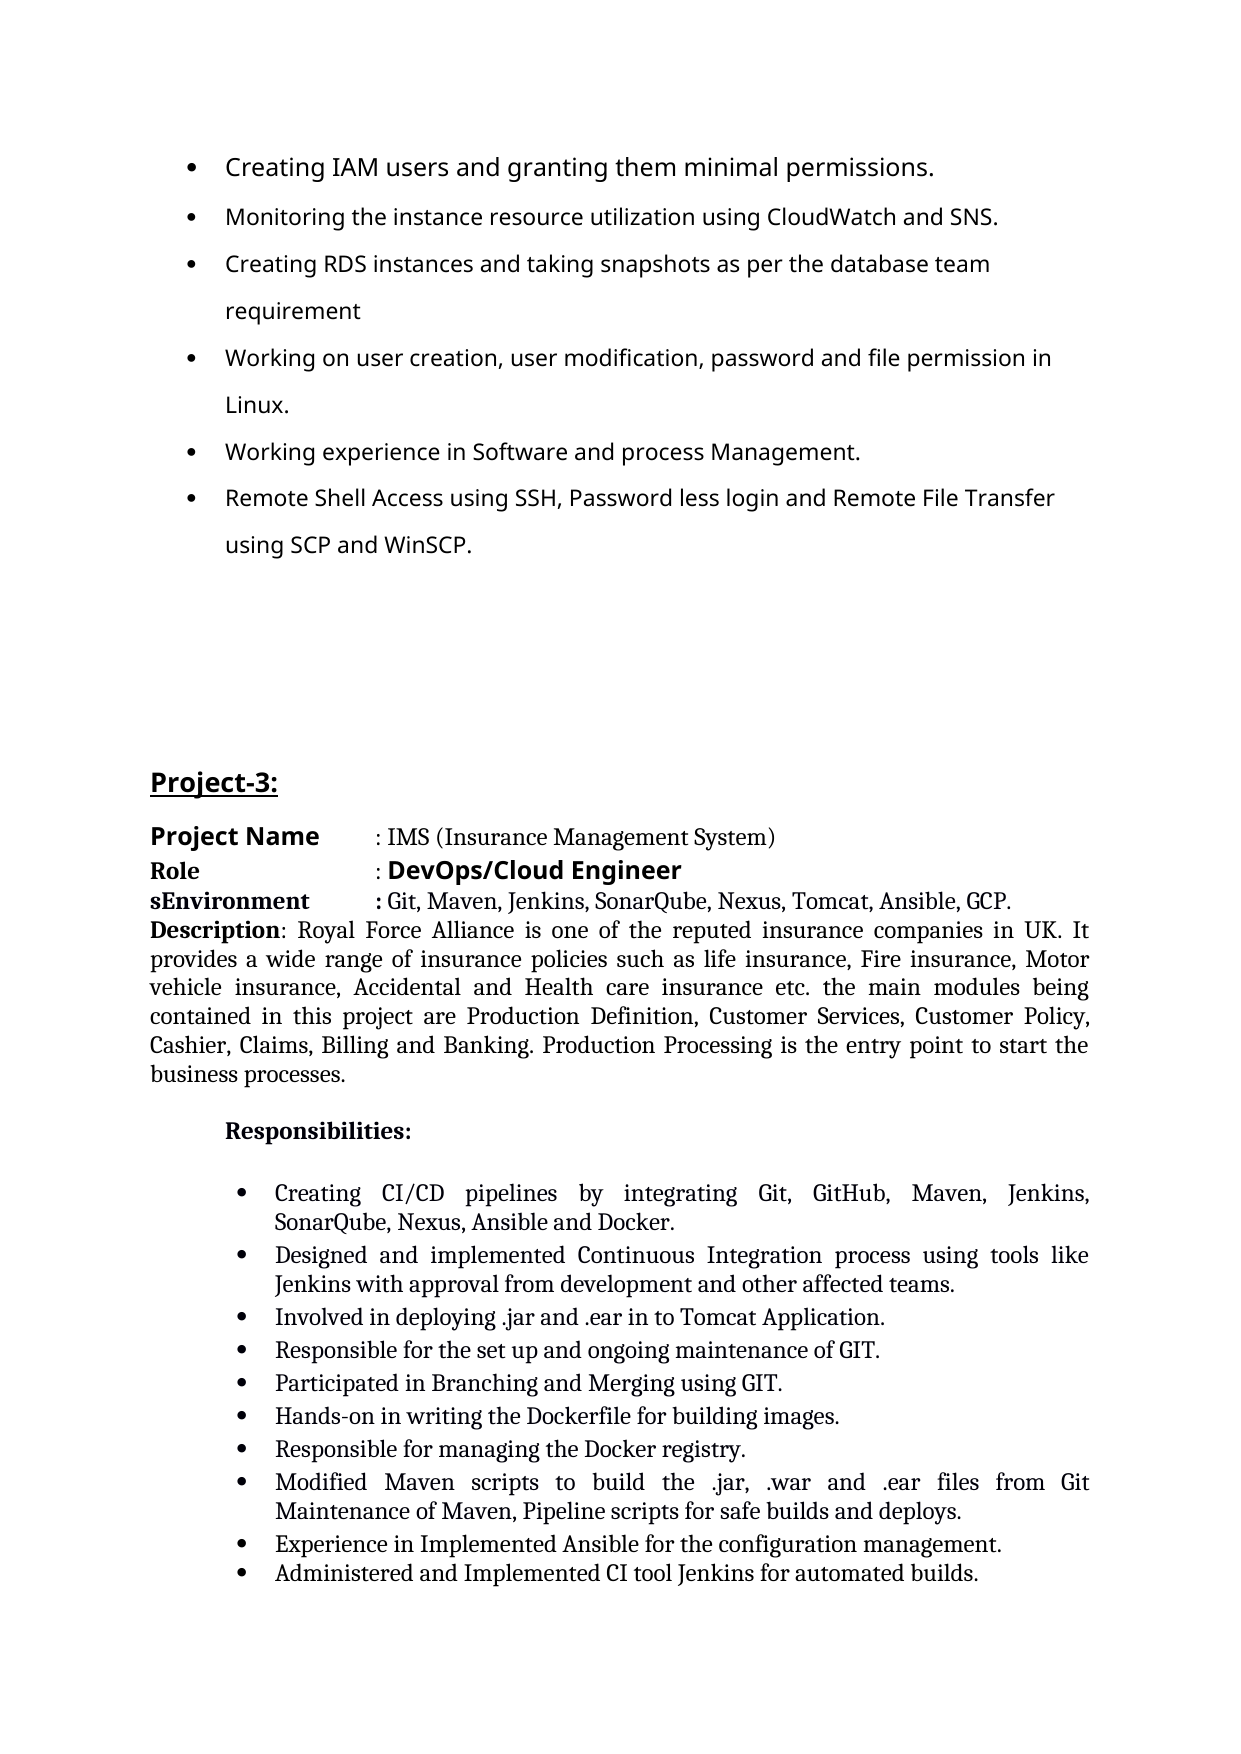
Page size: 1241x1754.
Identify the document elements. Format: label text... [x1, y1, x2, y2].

list Experience in Implemented Ansible for the configuration management. [237, 1530, 1090, 1559]
text Role : DevOps/Cloud Engineer [150, 853, 1090, 887]
list Participated in Branching and Merging using GIT. [237, 1369, 1090, 1398]
list Creating RDS instances and taking snapshots as per the database team requirement [187, 248, 1090, 326]
list Administered and Implemented CI tool Jenkins for automated builds. [237, 1559, 1090, 1588]
list Hands-on in writing the Dockerfile for building images. [237, 1402, 1090, 1431]
list Responsible for the set up and ongoing maintenance of GIT. [237, 1336, 1090, 1364]
list Creating IAM users and granting them minimal permissions. [187, 150, 1090, 184]
list Creating CI/CD pipelines by integrating Git, GitHub, Maven, Jenkins, SonarQube, Nexus, Ansible and Docker. [237, 1179, 1090, 1236]
list Involved in deploying .jar and .ear in to Tomcat Application. [237, 1303, 1090, 1331]
list Responsible for managing the Docker registry. [237, 1435, 1090, 1464]
list Designed and implemented Continuous Integration process using tools like Jenkins with approval from development and other affected teams. [237, 1241, 1090, 1298]
list Remote Shell Access using SSH, Password less login and Remote File Transfer using SCP and WinSCP. [187, 482, 1090, 560]
text Description: Royal Force Alliance is one of the reputed insurance companies in UK. It provides a wide range of insurance policies such as life insurance, Fire insurance, Motor vehicle insurance, Accidental and Health care insurance etc. the main modules being contained in this project are Production Definition, Customer Services, Customer Policy, Cashier, Claims, Billing and Banking. Production Processing is the entry point to start the business processes. [150, 916, 1090, 1088]
list Monitoring the instance resource utilization using CloudWatch and SNS. [187, 201, 1090, 232]
text Project-3: [150, 763, 1090, 800]
text Project Name : IMS (Insurance Management System) [150, 819, 1090, 853]
list Working experience in Software and process Management. [187, 435, 1090, 467]
text sEnvironment : Git, Maven, Jenkins, SonarQube, Nexus, Tomcat, Ansible, GCP. [150, 887, 1090, 916]
list Working on user creation, user modification, password and file permission in Linux. [187, 342, 1090, 420]
list Modified Maven scripts to build the .jar, .war and .ear files from Git Maintenance of Maven, Pipeline scripts for safe builds and deploys. [237, 1468, 1090, 1526]
list Responsibilities: [225, 1117, 1090, 1146]
